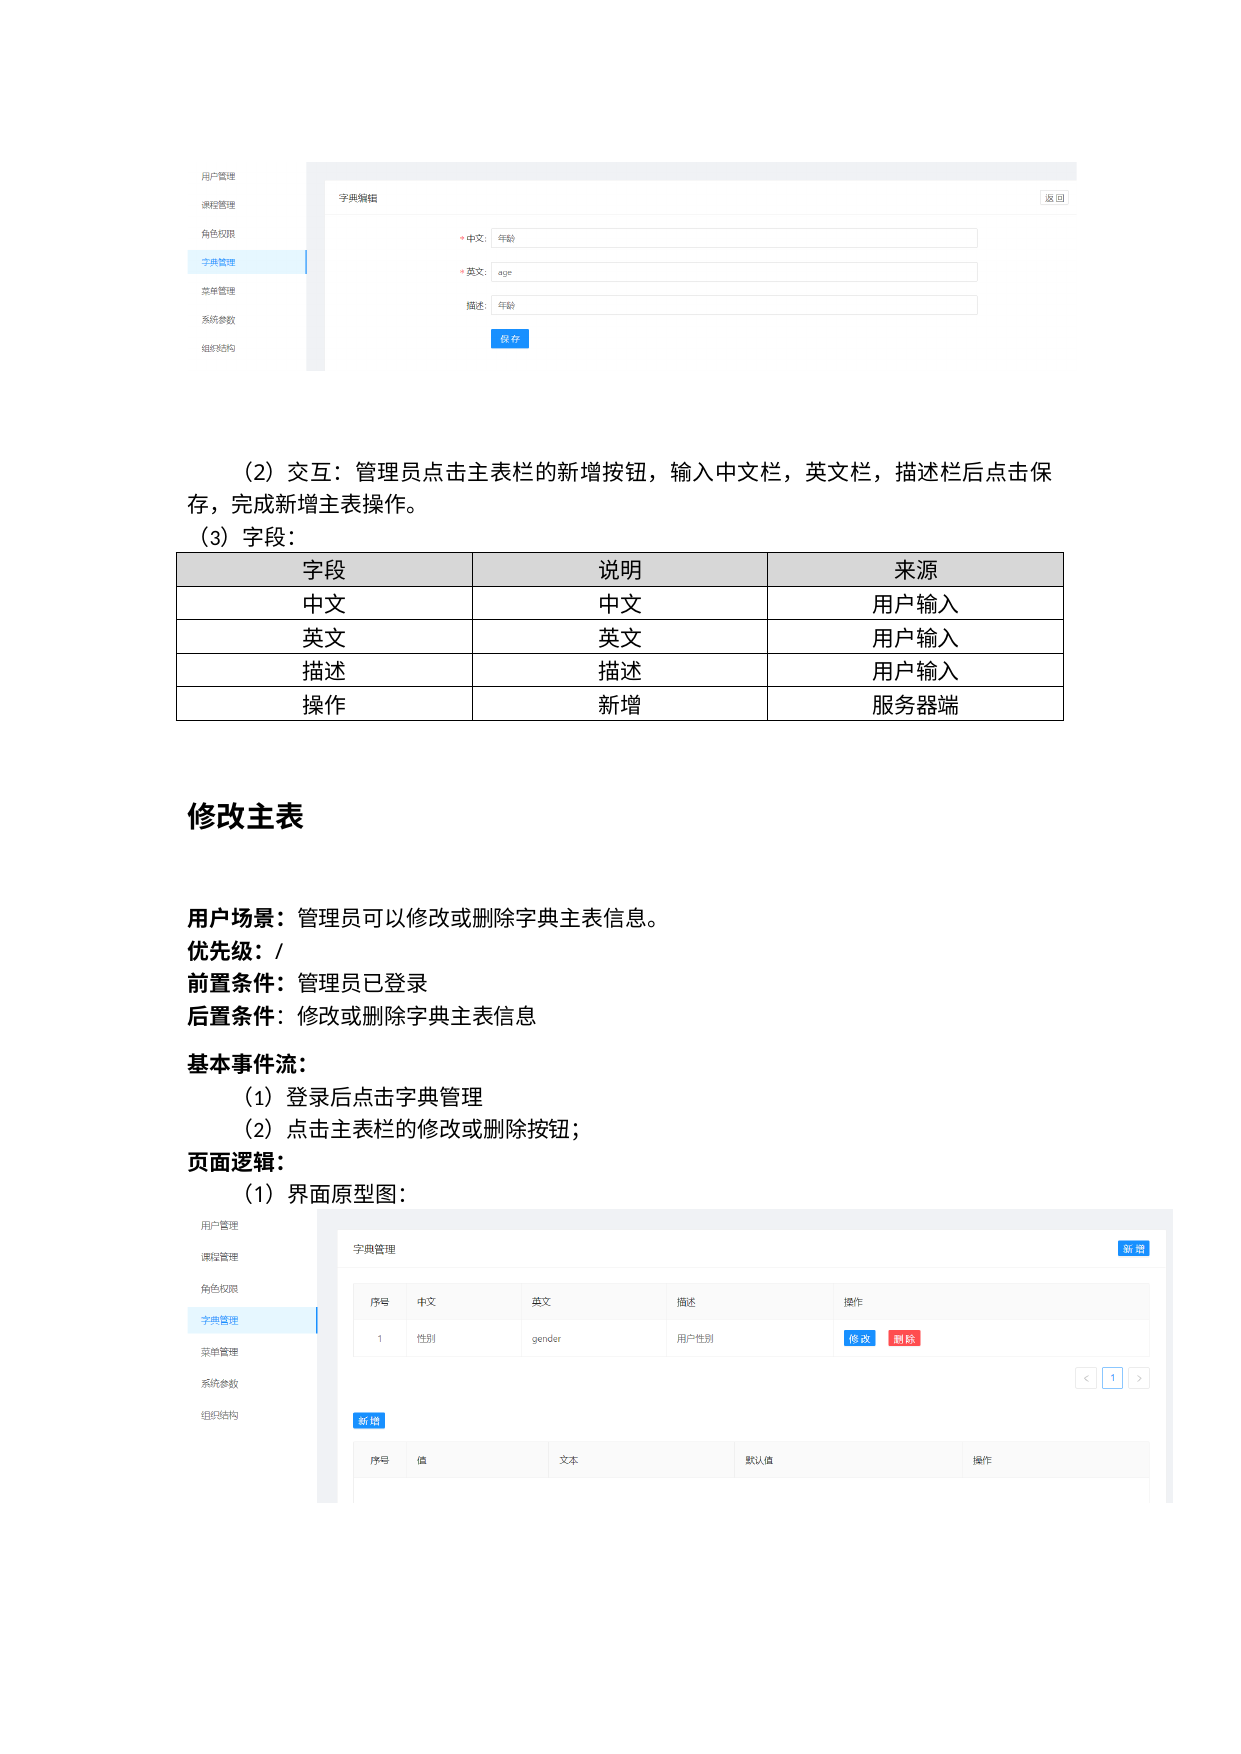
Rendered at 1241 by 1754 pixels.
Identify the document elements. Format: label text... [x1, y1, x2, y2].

table_cell 英文 [473, 620, 767, 653]
text （1）登录后点击字典管理 [187, 1079, 1053, 1112]
table_cell 描述 [473, 654, 767, 686]
text （2）点击主表栏的修改或删除按钮； [187, 1112, 1053, 1144]
table_cell 描述 [177, 654, 472, 686]
table_cell 服务器端 [768, 687, 1063, 720]
table_cell 中文 [473, 587, 767, 619]
table_cell 用户输入 [768, 620, 1063, 653]
text 基本事件流： [187, 1047, 1053, 1079]
text 用户场景：管理员可以修改或删除字典主表信息。 [187, 901, 1053, 933]
text 优先级：/ [187, 933, 1053, 966]
table_cell 新增 [473, 687, 767, 720]
list 交互：管理员点击主表栏的新增按钮，输入中文栏，英文栏，描述栏后点击保存，完成新增主表操作。 [187, 454, 1053, 519]
list 界面原型图： [187, 1177, 1053, 1209]
table_header 说明 [473, 553, 767, 586]
table_header 来源 [768, 553, 1063, 586]
table_cell 用户输入 [768, 587, 1063, 619]
text 页面逻辑： [187, 1144, 1053, 1177]
picture [187, 162, 1077, 371]
text 前置条件：管理员已登录 [187, 966, 1053, 998]
table_cell 操作 [177, 687, 472, 720]
table_header 字段 [177, 553, 472, 586]
table_cell 用户输入 [768, 654, 1063, 686]
text 后置条件：修改或删除字典主表信息 [187, 998, 1053, 1031]
table_cell 英文 [177, 620, 472, 653]
picture [187, 1209, 1173, 1503]
list 字段： [187, 519, 1053, 552]
table_cell 中文 [177, 587, 472, 619]
subtitle 修改主表 [187, 782, 1053, 847]
